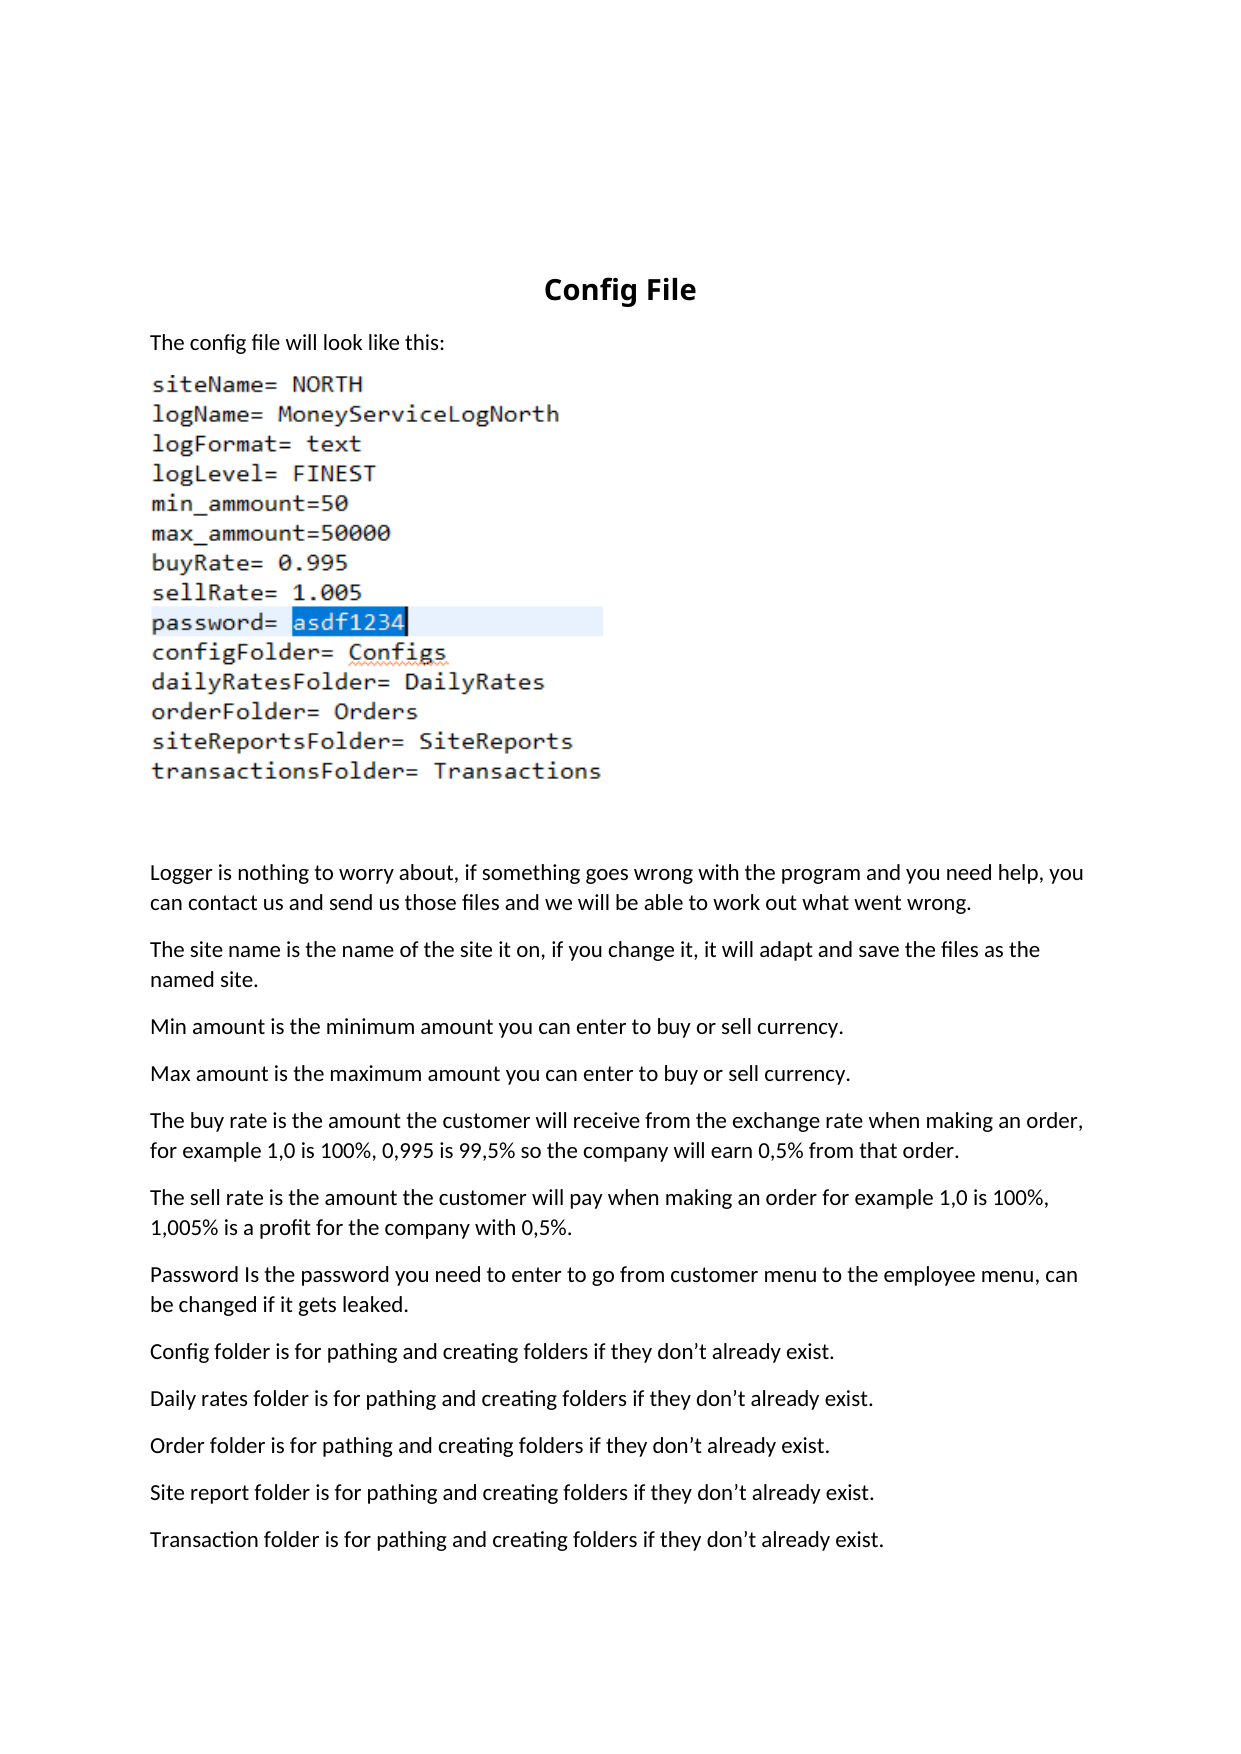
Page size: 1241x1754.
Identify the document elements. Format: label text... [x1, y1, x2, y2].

text The sell rate is the amount the customer will pay when making an order for example 1,0 is 100%, 1,005% is a profit for the company with 0,5%. [150, 1183, 1090, 1241]
text Config folder is for pathing and creating folders if they don’t already exist. [150, 1337, 1090, 1365]
text Site report folder is for pathing and creating folders if they don’t already exist. [150, 1478, 1090, 1506]
picture [150, 375, 604, 793]
text Config File [150, 269, 1090, 309]
text Max amount is the maximum amount you can enter to buy or sell currency. [150, 1059, 1090, 1087]
text Logger is nothing to worry about, if something goes wrong with the program and you need help, you can contact us and send us those files and we will be able to work out what went wrong. [150, 858, 1090, 916]
text Order folder is for pathing and creating folders if they don’t already exist. [150, 1431, 1090, 1459]
text The buy rate is the amount the customer will receive from the exchange rate when making an order, for example 1,0 is 100%, 0,995 is 99,5% so the company will earn 0,5% from that order. [150, 1106, 1090, 1164]
text Min amount is the minimum amount you can enter to buy or sell currency. [150, 1012, 1090, 1040]
text Daily rates folder is for pathing and creating folders if they don’t already exist. [150, 1384, 1090, 1412]
text The site name is the name of the site it on, if you change it, it will adapt and save the files as the named site. [150, 935, 1090, 993]
text The config file will look like this: [150, 328, 1090, 356]
text Transaction folder is for pathing and creating folders if they don’t already exist. [150, 1525, 1090, 1553]
text Password Is the password you need to enter to go from customer menu to the employee menu, can be changed if it gets leaked. [150, 1260, 1090, 1318]
